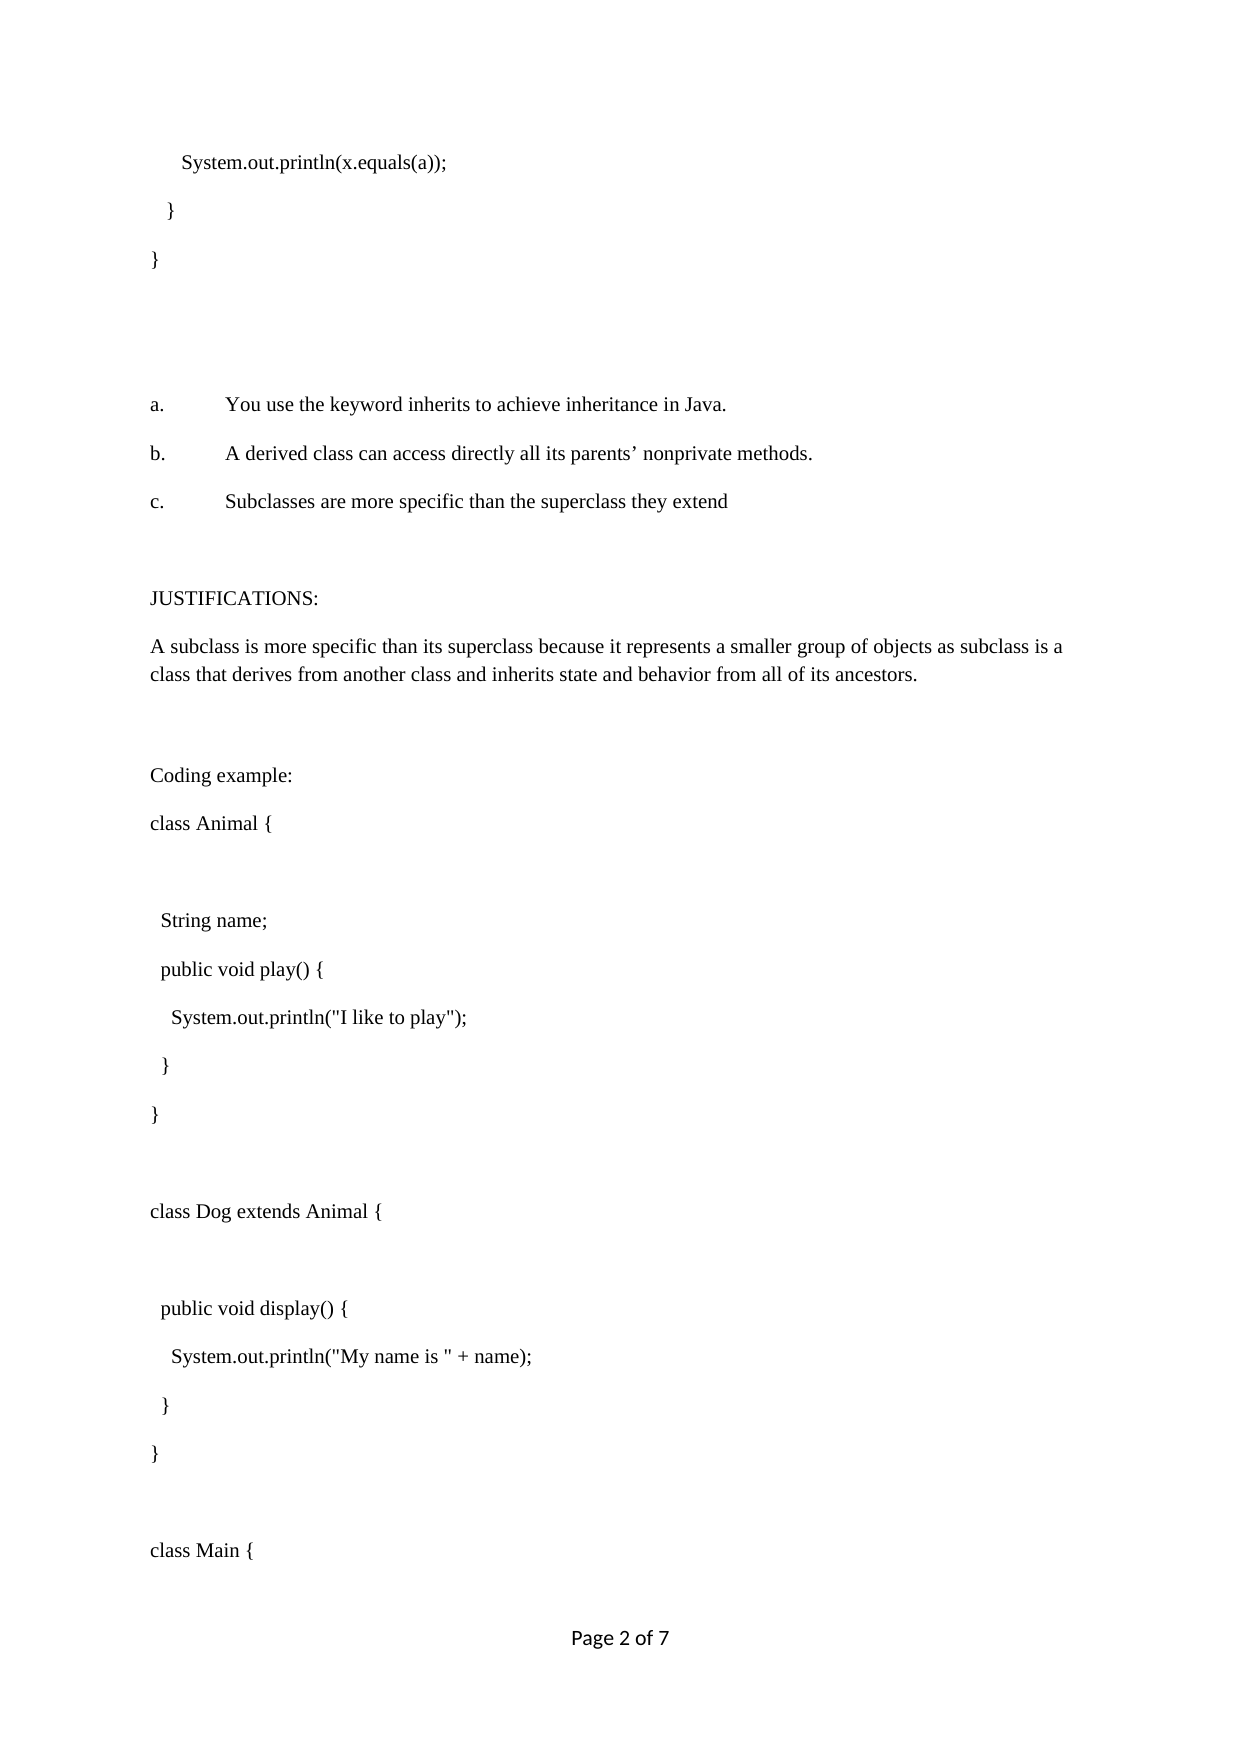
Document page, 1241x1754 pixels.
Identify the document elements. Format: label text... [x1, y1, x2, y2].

text class Dog extends Animal { [150, 1199, 1090, 1223]
text A subclass is more specific than its superclass because it represents a smaller group of objects as subclass is a class that derives from another class and inherits state and behavior from all of its ancestors. [150, 634, 1090, 686]
text public void play() { [150, 957, 1090, 981]
text b. A derived class can access directly all its parents’ nonprivate methods. [150, 441, 1090, 465]
text c. Subclasses are more specific than the superclass they extend [150, 489, 1090, 513]
text } [150, 1053, 1090, 1077]
text System.out.println(x.equals(a)); [150, 150, 1090, 174]
text System.out.println("I like to play"); [150, 1005, 1090, 1029]
text } [150, 247, 1090, 271]
text System.out.println("My name is " + name); [150, 1344, 1090, 1368]
text String name; [150, 908, 1090, 932]
text } [150, 1441, 1090, 1465]
text JUSTIFICATIONS: [150, 586, 1090, 610]
text a. You use the keyword inherits to achieve inheritance in Java. [150, 392, 1090, 416]
text public void display() { [150, 1296, 1090, 1320]
text } [150, 1102, 1090, 1126]
text class Main { [150, 1538, 1090, 1562]
text class Animal { [150, 811, 1090, 835]
text } [150, 198, 1090, 222]
text } [150, 1392, 1090, 1417]
text Coding example: [150, 763, 1090, 787]
